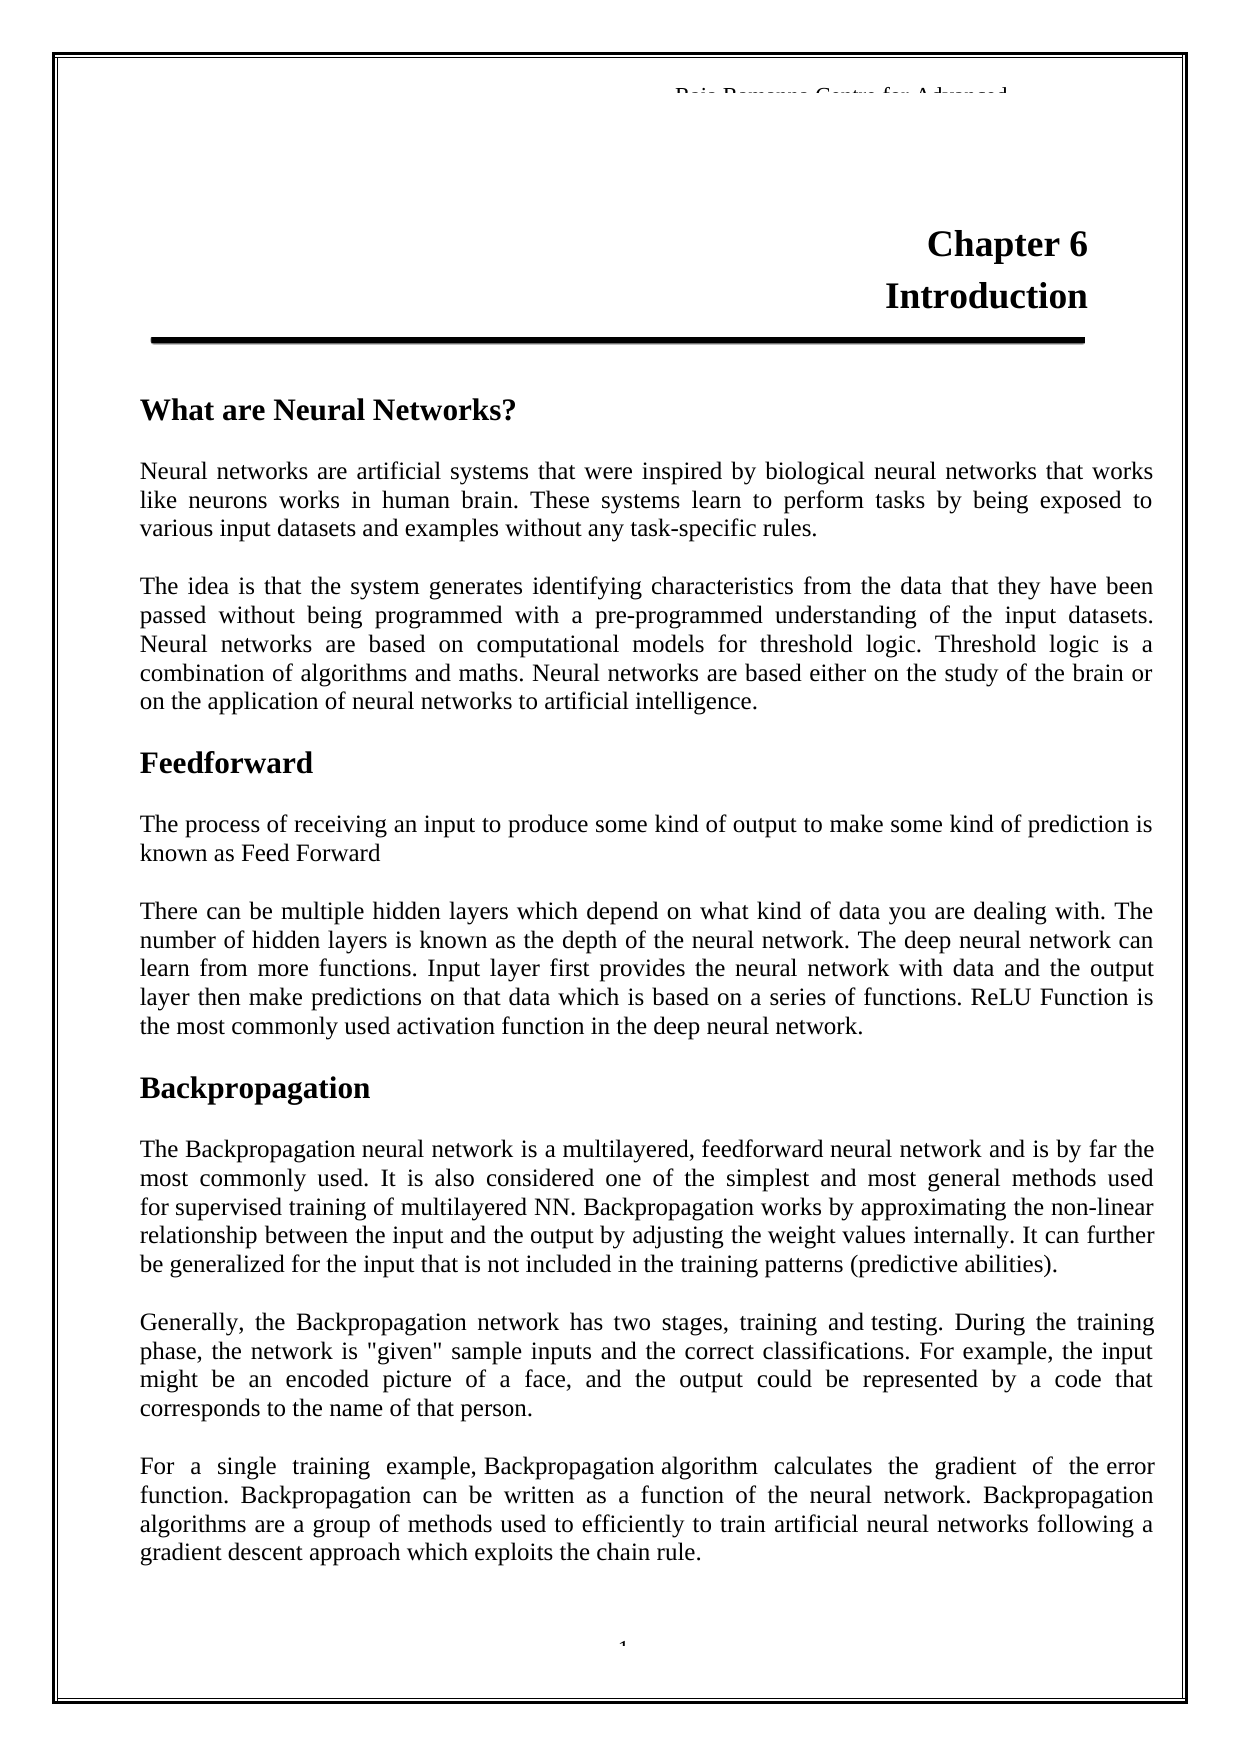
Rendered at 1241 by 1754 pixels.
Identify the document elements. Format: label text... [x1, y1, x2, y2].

subtitle Introduction [139, 273, 1088, 317]
text The Backpropagation neural network is a multilayered, feedforward neural network and is by far the most commonly used. It is also considered one of the simplest and most general methods used for supervised training of multilayered NN. Backpropagation works by approximating the non-linear relationship between the input and the output by adjusting the weight values internally. It can further be generalized for the input that is not included in the training patterns (predictive abilities). [139, 1134, 1155, 1278]
text Neural networks are artificial systems that were inspired by biological neural networks that works like neurons works in human brain. These systems learn to perform tasks by being exposed to various input datasets and examples without any task-specific rules. [139, 456, 1155, 542]
text Backpropagation [139, 1069, 1155, 1105]
picture [150, 337, 1085, 345]
subtitle Chapter 6 [139, 222, 1088, 265]
text Generally, the Backpropagation network has two stages, training and testing. During the training phase, the network is "given" sample inputs and the correct classifications. For example, the input might be an encoded picture of a face, and the output could be represented by a code that corresponds to the name of that person. [139, 1307, 1155, 1422]
text For a single training example, Backpropagation algorithm calculates the gradient of the error function. Backpropagation can be written as a function of the neural network. Backpropagation algorithms are a group of methods used to efficiently to train artificial neural networks following a gradient descent approach which exploits the chain rule. [139, 1451, 1155, 1566]
text There can be multiple hidden layers which depend on what kind of data you are dealing with. The number of hidden layers is known as the depth of the neural network. The deep neural network can learn from more functions. Input layer first provides the neural network with data and the output layer then make predictions on that data which is based on a series of functions. ReLU Function is the most commonly used activation function in the deep neural network. [139, 896, 1155, 1040]
text Feedforward [139, 744, 1155, 780]
text What are Neural Networks? [139, 391, 1155, 427]
text The idea is that the system generates identifying characteristics from the data that they have been passed without being programmed with a pre-programmed understanding of the input datasets. Neural networks are based on computational models for threshold logic. Threshold logic is a combination of algorithms and maths. Neural networks are based either on the study of the brain or on the application of neural networks to artificial intelligence. [139, 571, 1155, 715]
text The process of receiving an input to produce some kind of output to make some kind of prediction is known as Feed Forward [139, 809, 1155, 867]
